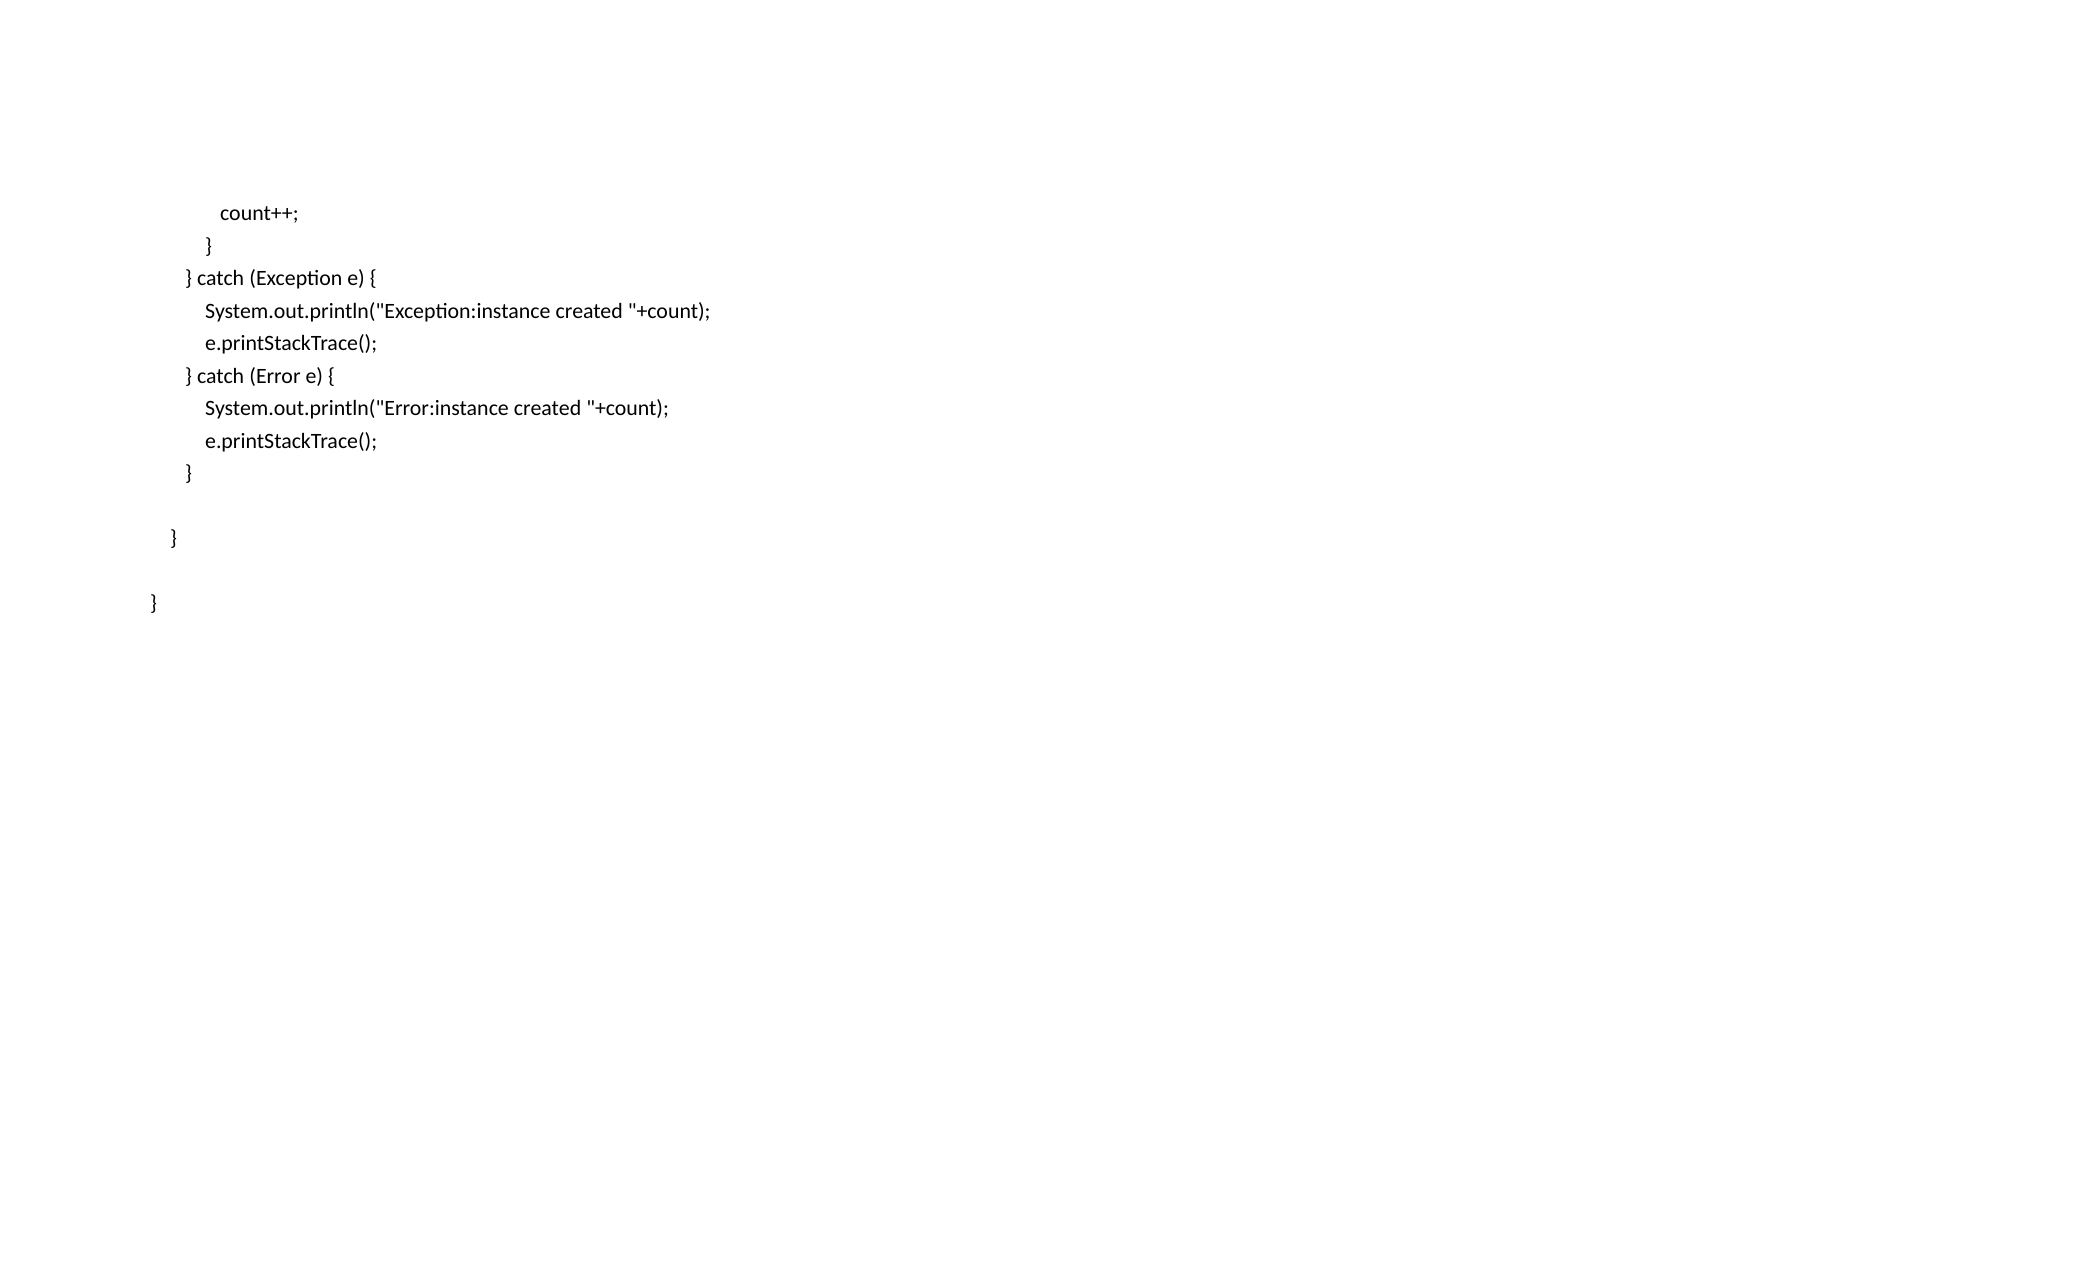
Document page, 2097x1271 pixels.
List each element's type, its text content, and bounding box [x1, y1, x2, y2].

text System.out.println("Error:instance created "+count); [150, 392, 1947, 424]
text } [150, 587, 1947, 619]
text System.out.println("Exception:instance created "+count); [150, 294, 1947, 327]
text count++; [150, 197, 1947, 229]
text } [150, 522, 1947, 554]
text } catch (Error e) { [150, 359, 1947, 392]
text e.printStackTrace(); [150, 424, 1947, 457]
text } [150, 229, 1947, 262]
text e.printStackTrace(); [150, 327, 1947, 359]
text } [150, 457, 1947, 489]
text } catch (Exception e) { [150, 262, 1947, 294]
